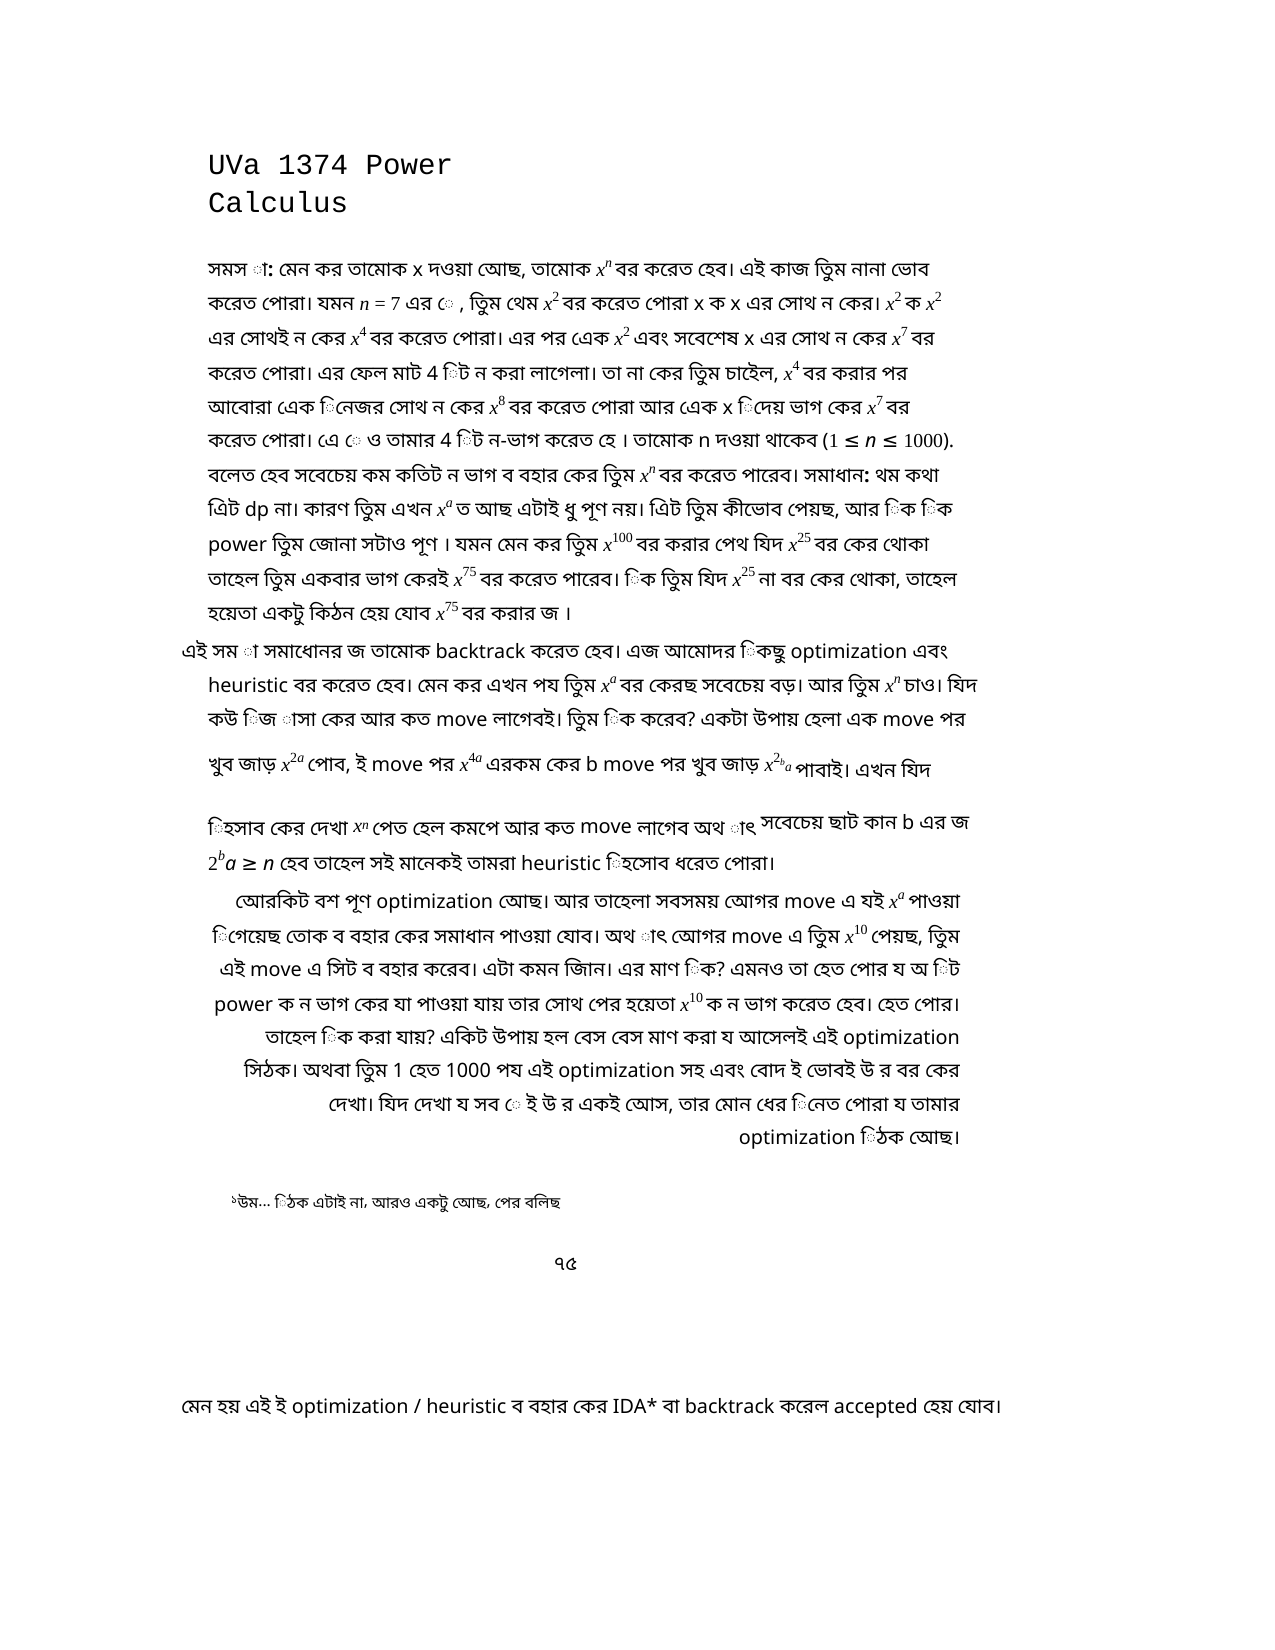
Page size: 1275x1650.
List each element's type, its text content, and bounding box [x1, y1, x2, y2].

text UVa 1374 Power Calculus [208, 150, 592, 221]
text ১উম... িঠক এটাই না, আরও একটু আেছ, পের বলিছ [230, 1174, 577, 1214]
text আেরকিট বশ পূণ optimization আেছ। আর তাহেলা সবসময় আেগর move এ যই xa পাওয়া িগেয়েছ তােক ব বহার কের সমাধান পাওয়া যােব। অথ াৎ আেগর move এ তুিম x10 পেয়ছ, তুিম এই move এ সিট ব বহার করেব। এটা কমন জািন। এর মাণ িক? এমনও তা হেত পাের য অ িট power ক ন ভাগ কের যা পাওয়া যায় তার সােথ পের হয়েতা x10 ক ন ভাগ করেত হেব। হেত পাের। তাহেল িক করা যায়? একিট উপায় হল বেস বেস মাণ করা য আসেলই এই optimization সিঠক। অথবা তুিম 1 হেত 1000 পয এই optimization সহ এবং বােদ ই ভােবই উ র বর কের দেখা। যিদ দেখা য সব ে ই উ র একই আেস, তার মােন ধের িনেত পােরা য তামার optimization িঠক আেছ। [208, 886, 959, 1152]
text এই সম া সমাধােনর জ তামােক backtrack করেত হেব। এজ আমােদর িকছু optimization এবং heuristic বর করেত হেব। মেন কর এখন পয তুিম xa বর কেরছ সবেচেয় বড়। আর তুিম xn চাও। যিদ কউ িজ াসা কের আর কত move লাগেবই। তুিম িক করেব? একটা উপায় হেলা এক move পর খুব জাড় x2a পােব, ই move পর x4a এরকম কের b move পর খুব জাড় x2ba পাবাই। এখন যিদ িহসাব কের দেখা xn পেত হেল কমপে আর কত move লাগেব অথ াৎ সবেচেয় ছাট কান b এর জ 2ba ≥ n হেব তাহেল সই মানেকই তামরা heuristic িহসােব ধরেত পােরা। [181, 637, 989, 878]
text সমস া: মেন কর তামােক x দওয়া আেছ, তামােক xn বর করেত হেব। এই কাজ তুিম নানা ভােব করেত পােরা। যমন n = 7 এর ে , তুিম থেম x2 বর করেত পােরা x ক x এর সােথ ন কের। x2 ক x2 এর সােথই ন কের x4 বর করেত পােরা। এর পর এেক x2 এবং সবেশেষ x এর সােথ ন কের x7 বর করেত পােরা। এর ফেল মাট 4 িট ন করা লাগেলা। তা না কের তুিম চাইেল, x4 বর করার পর আবােরা এেক িনেজর সােথ ন কের x8 বর করেত পােরা আর এেক x িদেয় ভাগ কের x7 বর করেত পােরা। এে ে ও তামার 4 িট ন-ভাগ করেত হে । তামােক n দওয়া থাকেব (1 ≤ n ≤ 1000). বলেত হেব সবেচেয় কম কতিট ন ভাগ ব বহার কের তুিম xn বর করেত পারেব। সমাধান: থম কথা এিট dp না। কারণ তুিম এখন xa ত আছ এটাই ধু পূণ নয়। এিট তুিম কীভােব পেয়ছ, আর িক িক power তুিম জােনা সটাও পূণ । যমন মেন কর তুিম x100 বর করার পেথ যিদ x25 বর কের থােকা তাহেল তুিম একবার ভাগ কেরই x75 বর করেত পারেব। িক তুিম যিদ x25 না বর কের থােকা, তাহেল হয়েতা একটু কিঠন হেয় যােব x75 বর করার জ । [208, 254, 959, 629]
text ৭৫ [553, 1252, 613, 1278]
text মেন হয় এই ই optimization / heuristic ব বহার কের IDA* বা backtrack করেল accepted হেয় যােব। [181, 1392, 1066, 1421]
